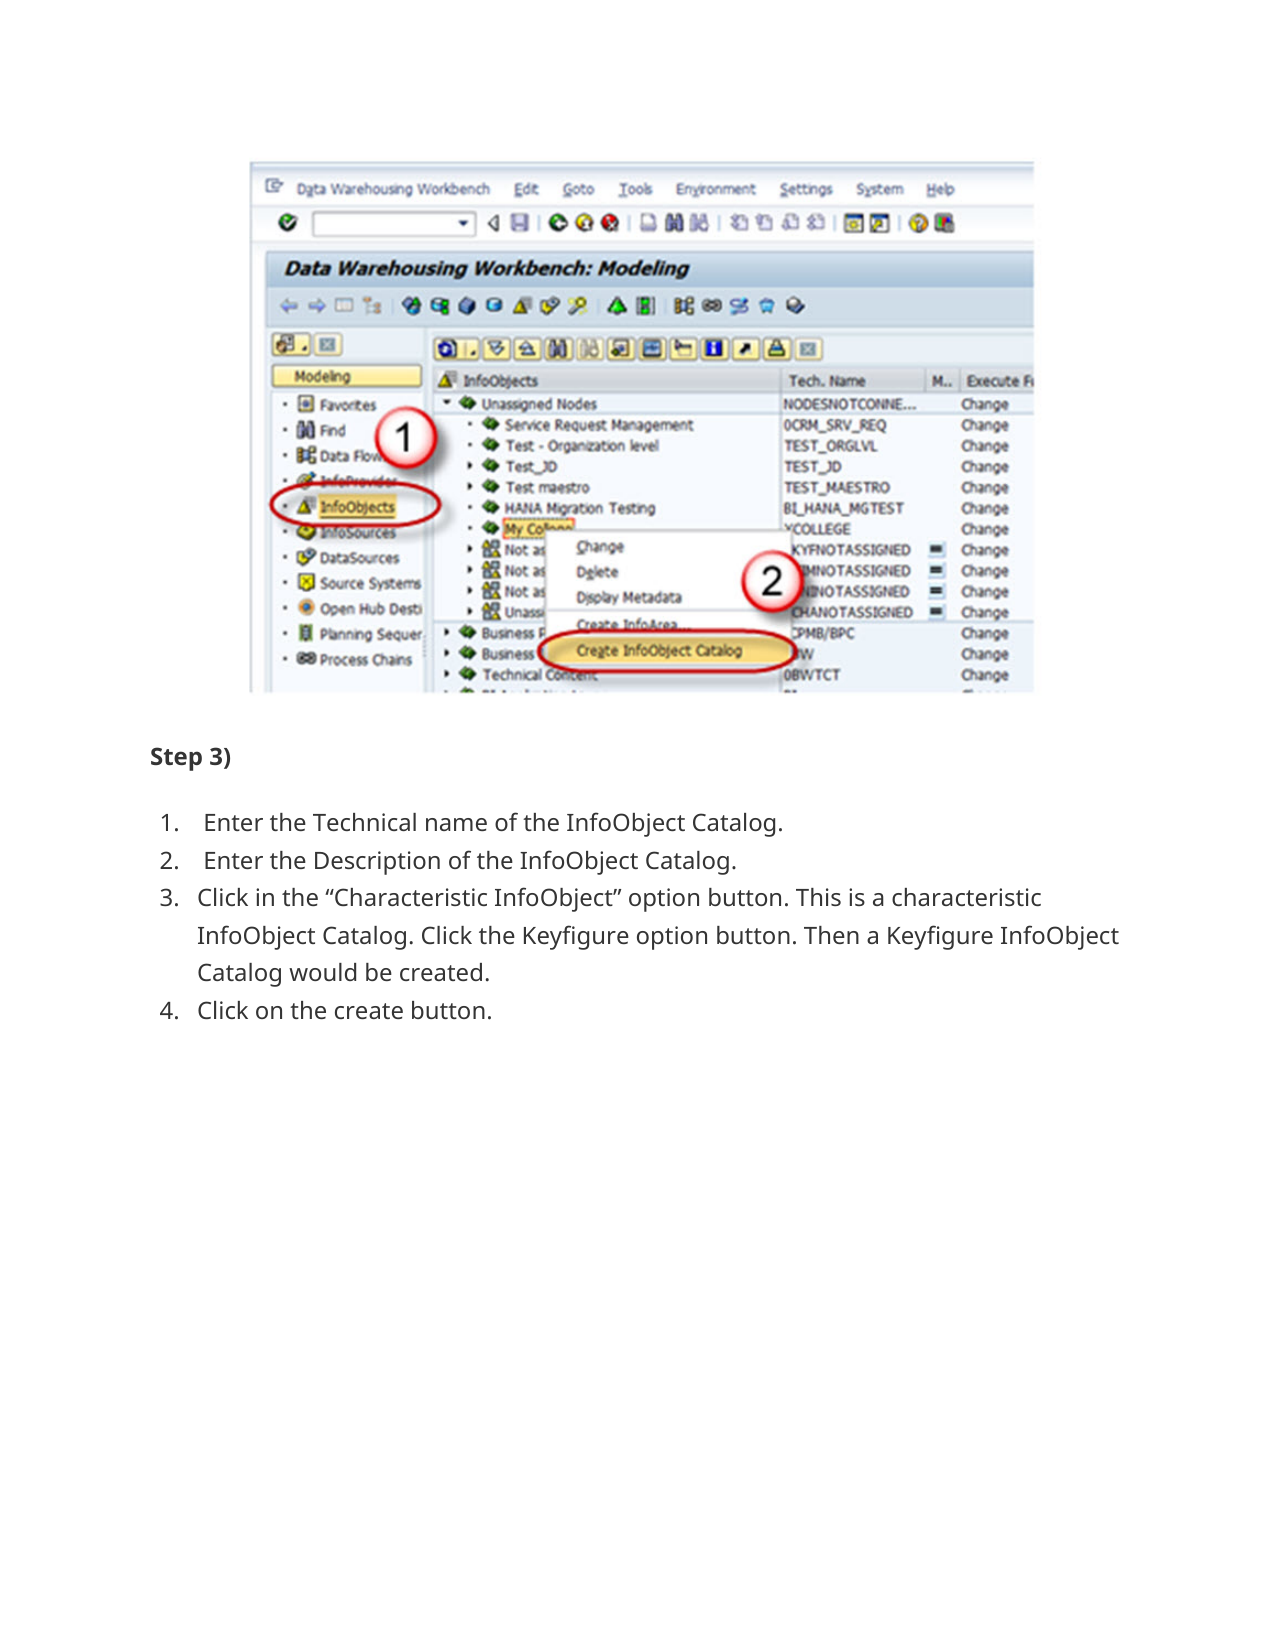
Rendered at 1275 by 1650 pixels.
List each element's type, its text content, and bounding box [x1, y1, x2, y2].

list Click in the “Characteristic InfoObject” option button. This is a characteristic InfoObject Catalog. Click the Keyfigure option button. Then a Keyfigure InfoObject Catalog would be created. [159, 876, 1125, 988]
picture [214, 150, 1061, 711]
list Enter the Technical name of the InfoObject Catalog. [159, 801, 1125, 838]
list Enter the Description of the InfoObject Catalog. [159, 838, 1125, 876]
text Step 3) [150, 734, 1125, 772]
list Click on the create button. [159, 988, 1125, 1026]
